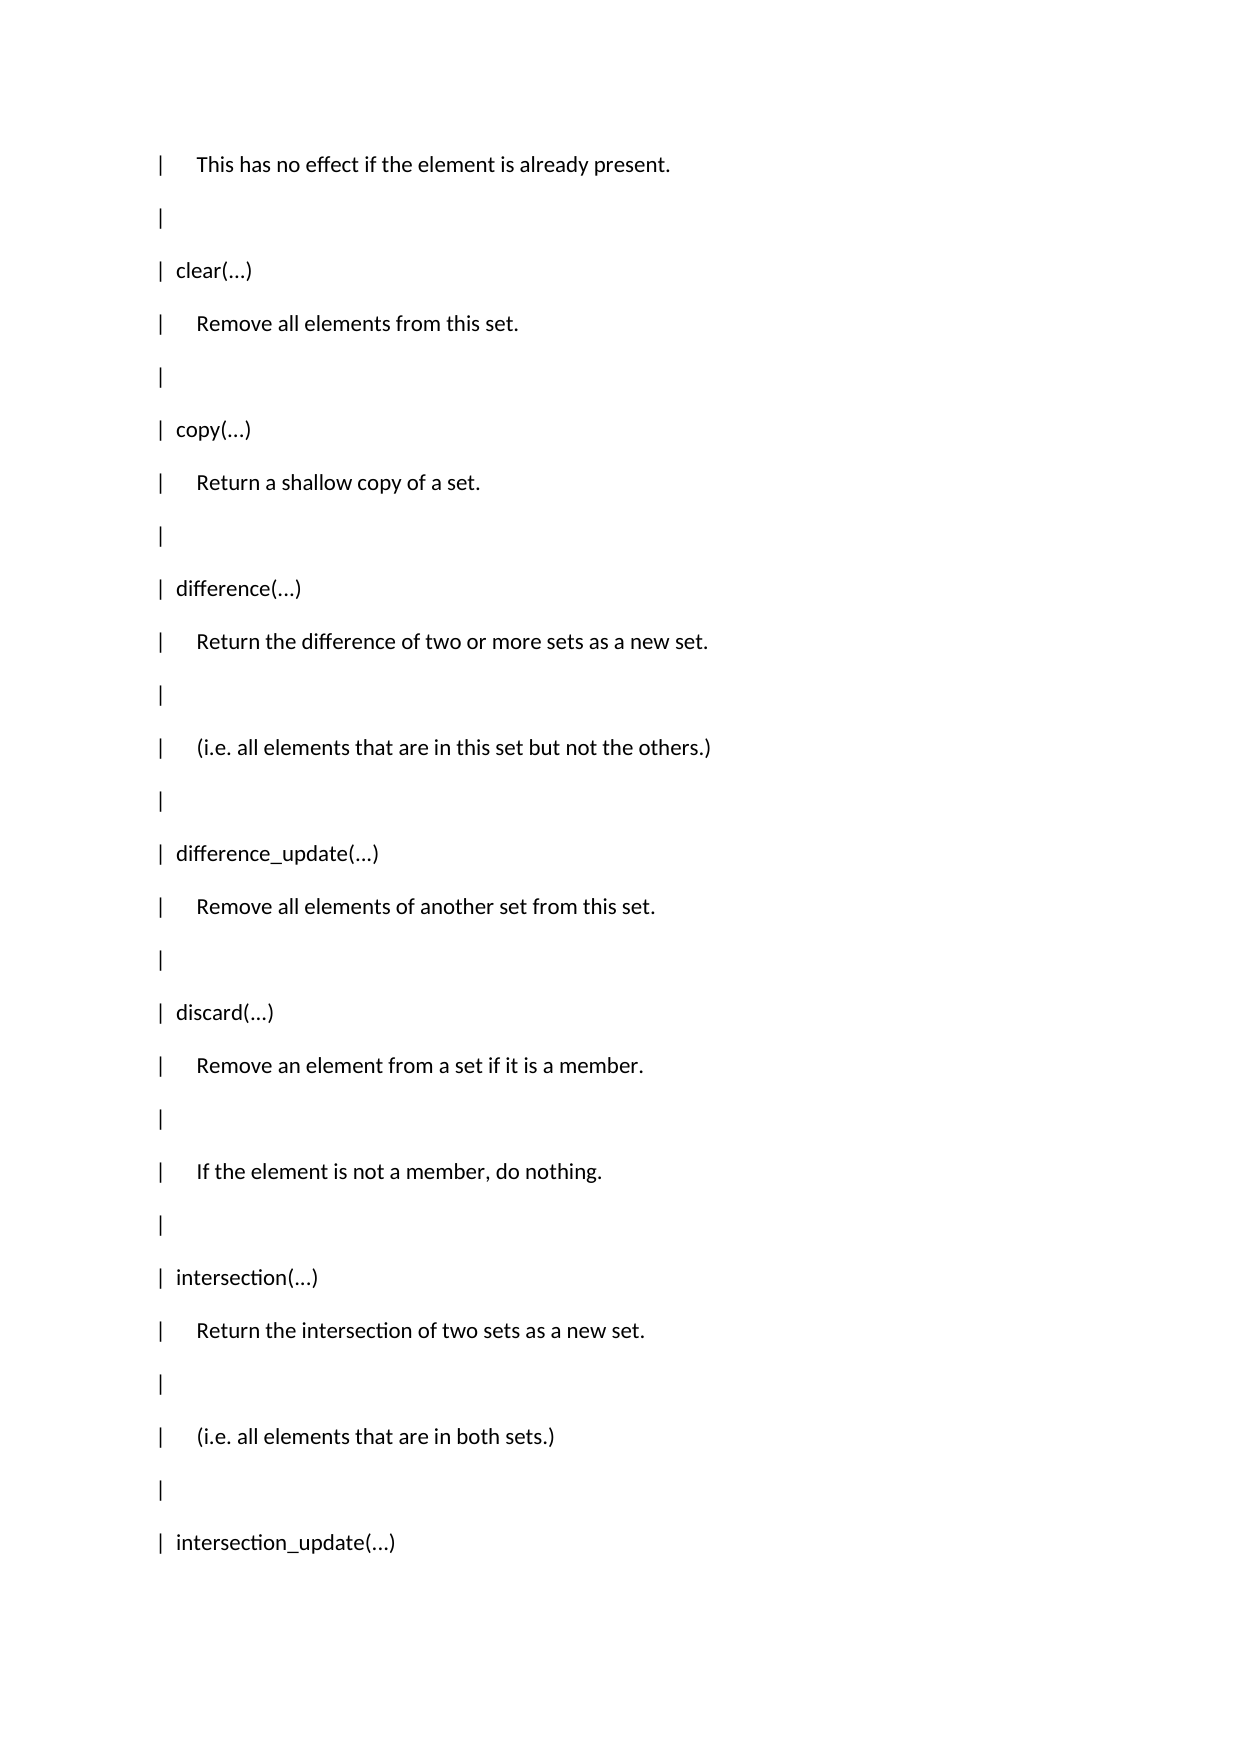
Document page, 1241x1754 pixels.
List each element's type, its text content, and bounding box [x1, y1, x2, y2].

text | clear(...) [150, 256, 1090, 284]
text | [150, 945, 1090, 973]
text | [150, 786, 1090, 814]
text | intersection(...) [150, 1263, 1090, 1291]
text | [150, 362, 1090, 390]
text | difference_update(...) [150, 839, 1090, 867]
text | intersection_update(...) [150, 1528, 1090, 1557]
text | Remove an element from a set if it is a member. [150, 1051, 1090, 1079]
text | difference(...) [150, 574, 1090, 602]
text | [150, 203, 1090, 231]
text | Remove all elements from this set. [150, 309, 1090, 337]
text | [150, 1210, 1090, 1238]
text | Remove all elements of another set from this set. [150, 892, 1090, 920]
text | [150, 521, 1090, 549]
text | [150, 680, 1090, 708]
text | [150, 1369, 1090, 1397]
text | This has no effect if the element is already present. [150, 150, 1090, 178]
text | If the element is not a member, do nothing. [150, 1157, 1090, 1185]
text | (i.e. all elements that are in this set but not the others.) [150, 733, 1090, 761]
text | discard(...) [150, 998, 1090, 1026]
text | Return the intersection of two sets as a new set. [150, 1316, 1090, 1344]
text | copy(...) [150, 415, 1090, 443]
text | [150, 1104, 1090, 1132]
text | Return the difference of two or more sets as a new set. [150, 627, 1090, 655]
text | Return a shallow copy of a set. [150, 468, 1090, 496]
text | [150, 1476, 1090, 1503]
text | (i.e. all elements that are in both sets.) [150, 1422, 1090, 1451]
